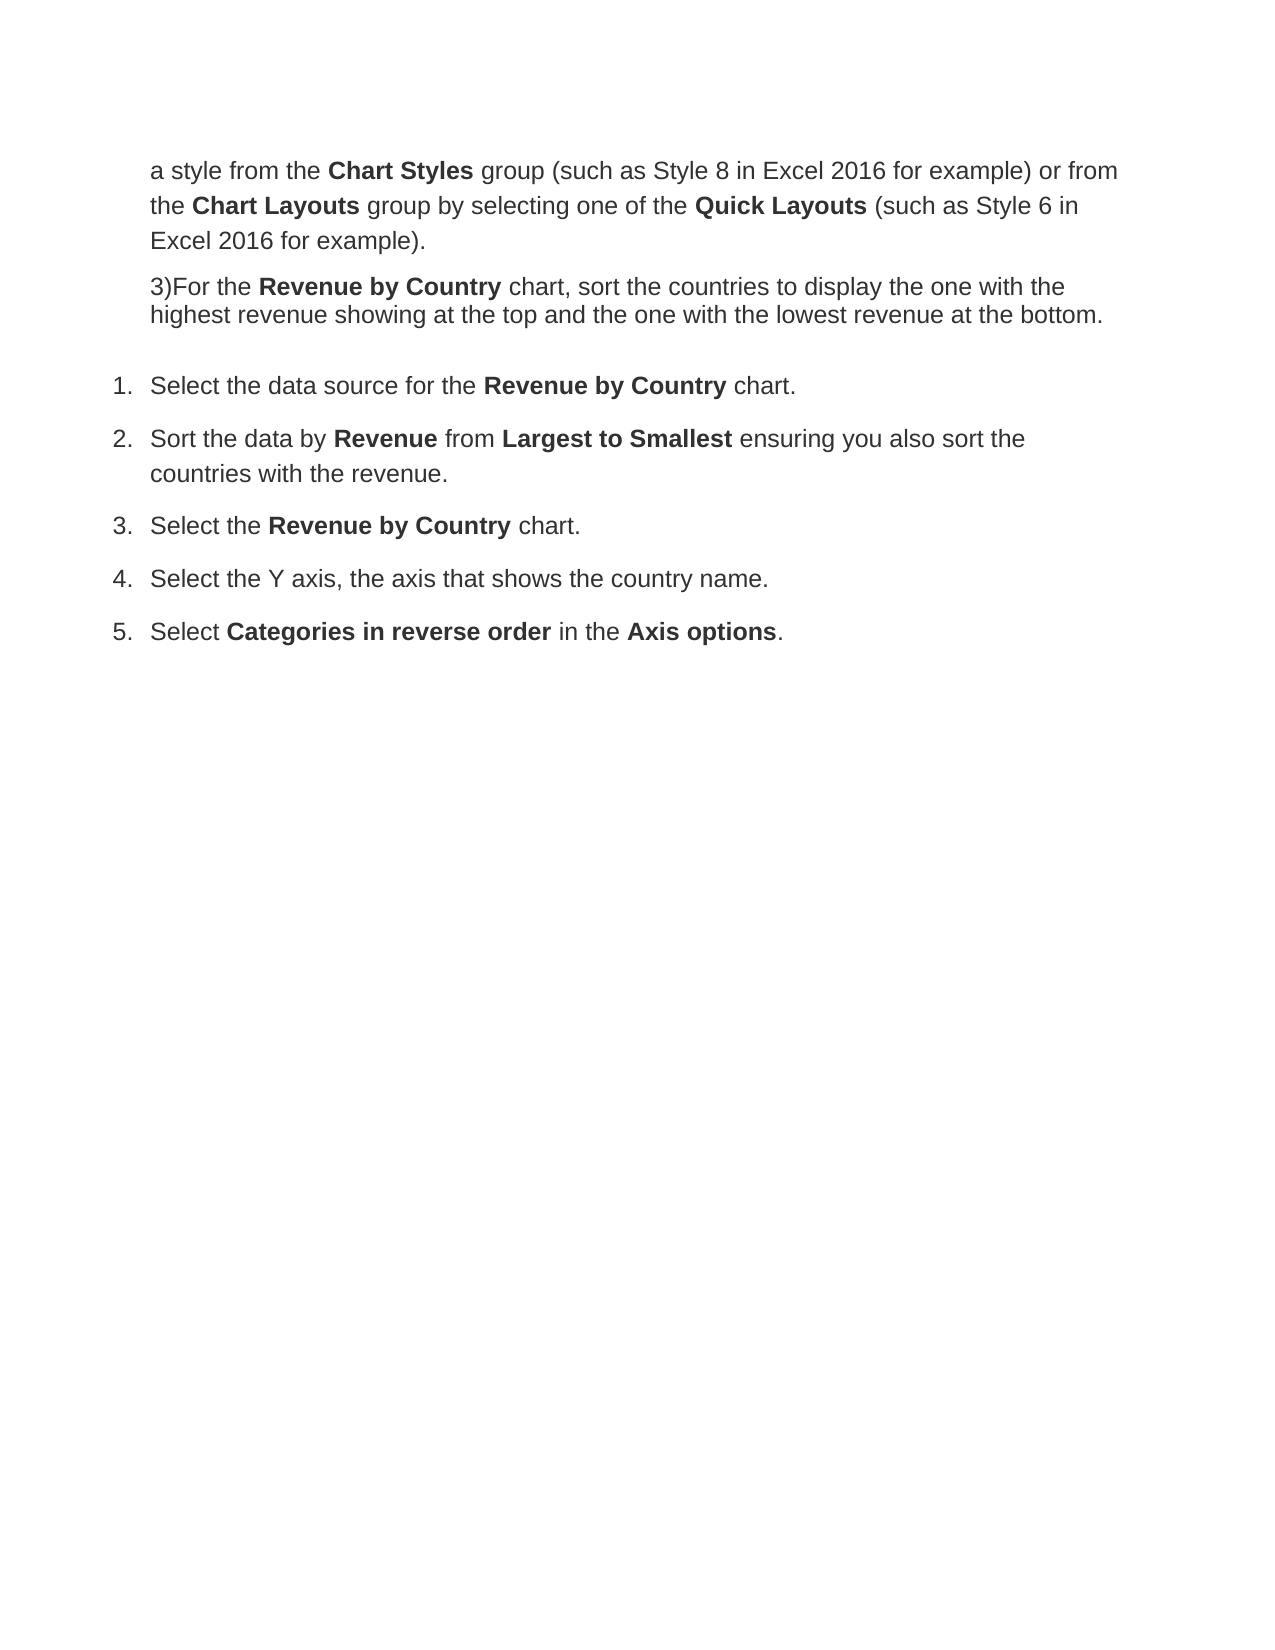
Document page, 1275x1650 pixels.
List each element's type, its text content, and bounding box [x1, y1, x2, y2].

list Select the Revenue by Country chart. [112, 505, 1125, 540]
text 3)For the Revenue by Country chart, sort the countries to display the one with the highest revenue showing at the top and the one with the lowest revenue at the bottom. [150, 272, 1125, 329]
list Sort the data by Revenue from Largest to Smallest ensuring you also sort the countries with the revenue. [112, 417, 1125, 487]
list Select the Y axis, the axis that shows the country name. [112, 558, 1125, 593]
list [112, 150, 1125, 255]
list Select Categories in reverse order in the Axis options. [112, 610, 1125, 645]
list Select the data source for the Revenue by Country chart. [112, 364, 1125, 399]
